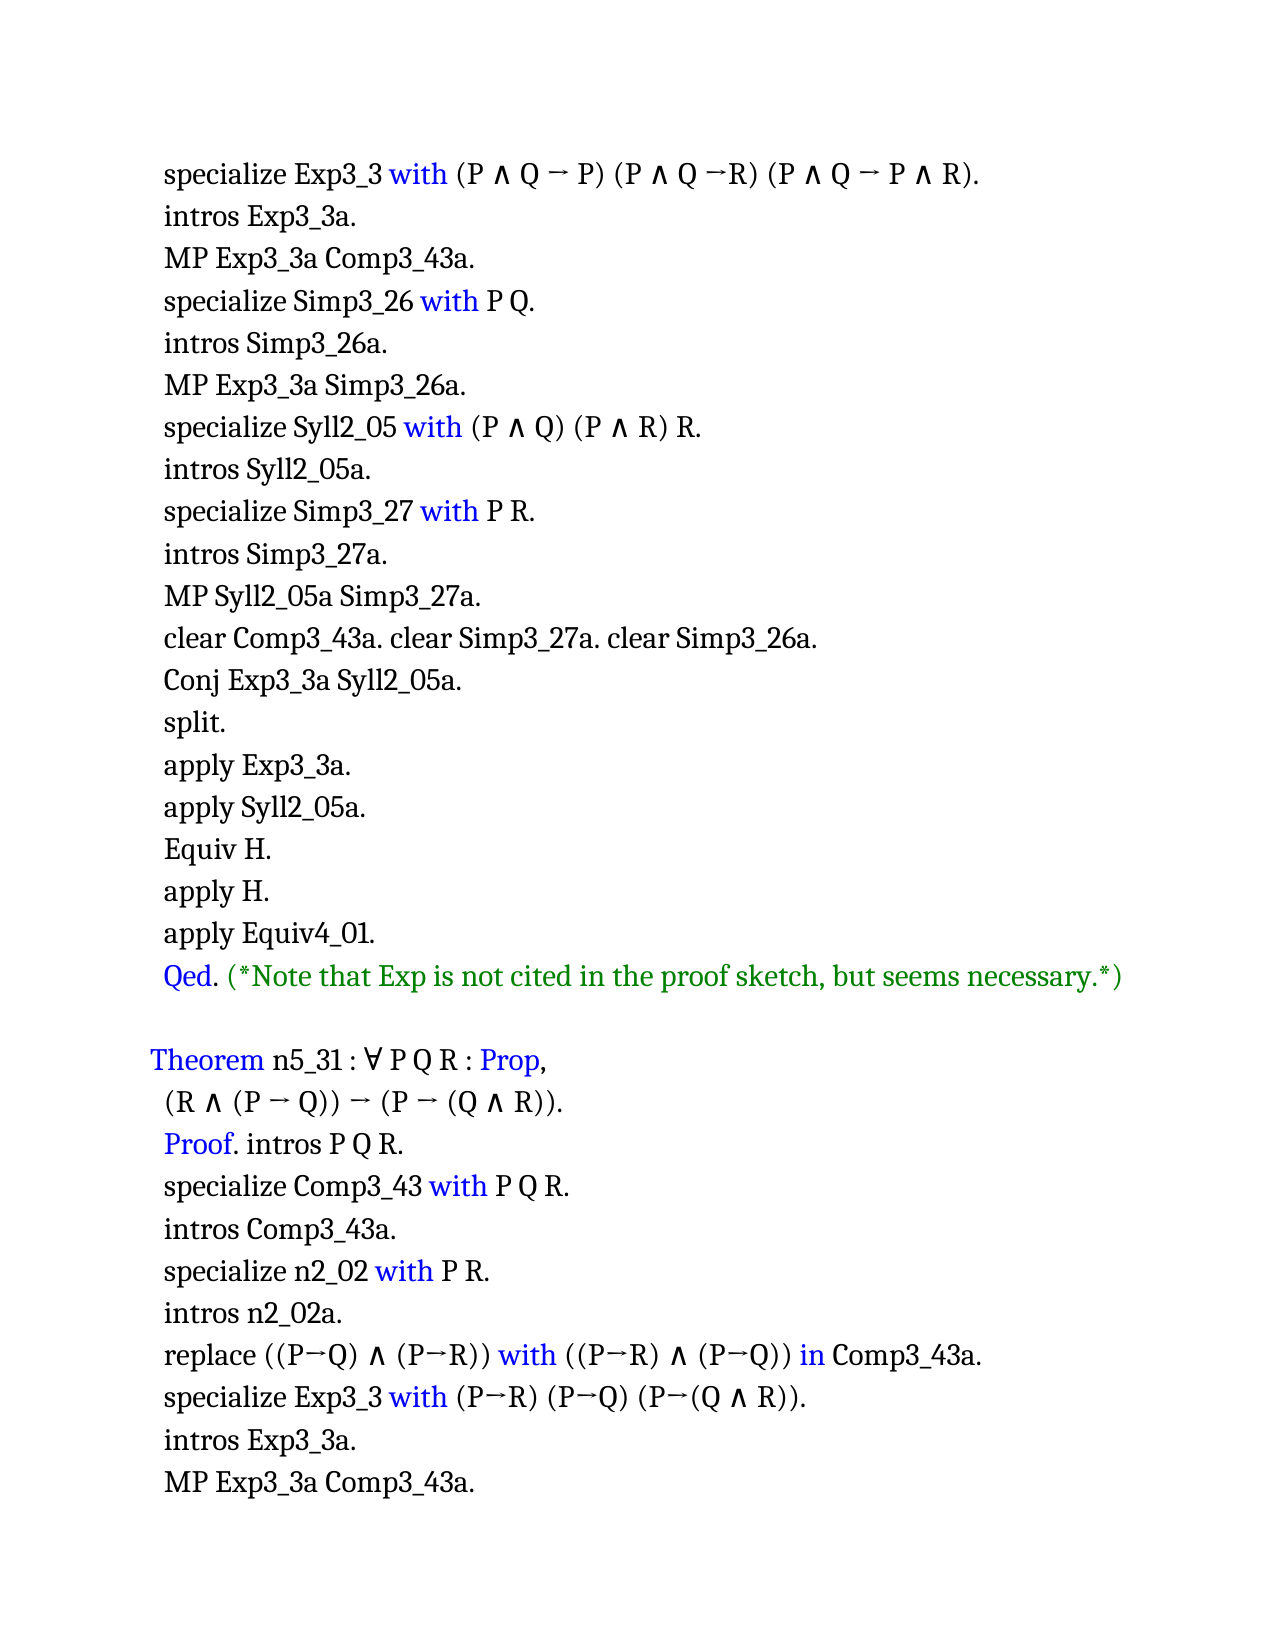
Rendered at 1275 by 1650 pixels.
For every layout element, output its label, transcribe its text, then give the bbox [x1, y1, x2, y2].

text specialize Simp3_26 with P Q. [150, 277, 1125, 319]
text intros Simp3_26a. [150, 319, 1125, 361]
text MP Exp3_3a Simp3_26a. [150, 361, 1125, 403]
text Theorem n5_31 : ∀ P Q R : Prop, [150, 1036, 1125, 1078]
text specialize Comp3_43 with P Q R. [150, 1162, 1125, 1205]
text MP Exp3_3a Comp3_43a. [150, 234, 1125, 277]
text specialize Syll2_05 with (P ∧ Q) (P ∧ R) R. [150, 403, 1125, 445]
text intros Exp3_3a. [150, 1416, 1125, 1458]
text intros Syll2_05a. [150, 445, 1125, 487]
text apply Exp3_3a. [150, 741, 1125, 783]
text split. [150, 698, 1125, 741]
text Equiv H. [150, 825, 1125, 867]
text Proof. intros P Q R. [150, 1120, 1125, 1162]
text intros n2_02a. [150, 1289, 1125, 1331]
text specialize Simp3_27 with P R. [150, 487, 1125, 530]
text Qed. (*Note that Exp is not cited in the proof sketch, but seems necessary.*) [150, 952, 1125, 994]
text apply H. [150, 867, 1125, 909]
text (R ∧ (P → Q)) → (P → (Q ∧ R)). [150, 1078, 1125, 1120]
text MP Syll2_05a Simp3_27a. [150, 572, 1125, 614]
text replace ((P→Q) ∧ (P→R)) with ((P→R) ∧ (P→Q)) in Comp3_43a. [150, 1331, 1125, 1373]
text apply Equiv4_01. [150, 909, 1125, 952]
text apply Syll2_05a. [150, 783, 1125, 825]
text Conj Exp3_3a Syll2_05a. [150, 656, 1125, 698]
text specialize Exp3_3 with (P→R) (P→Q) (P→(Q ∧ R)). [150, 1373, 1125, 1416]
text intros Simp3_27a. [150, 530, 1125, 572]
text intros Comp3_43a. [150, 1205, 1125, 1247]
text specialize Exp3_3 with (P ∧ Q → P) (P ∧ Q →R) (P ∧ Q → P ∧ R). [150, 150, 1125, 192]
text intros Exp3_3a. [150, 192, 1125, 234]
text specialize n2_02 with P R. [150, 1247, 1125, 1289]
text MP Exp3_3a Comp3_43a. [150, 1458, 1125, 1500]
text clear Comp3_43a. clear Simp3_27a. clear Simp3_26a. [150, 614, 1125, 656]
